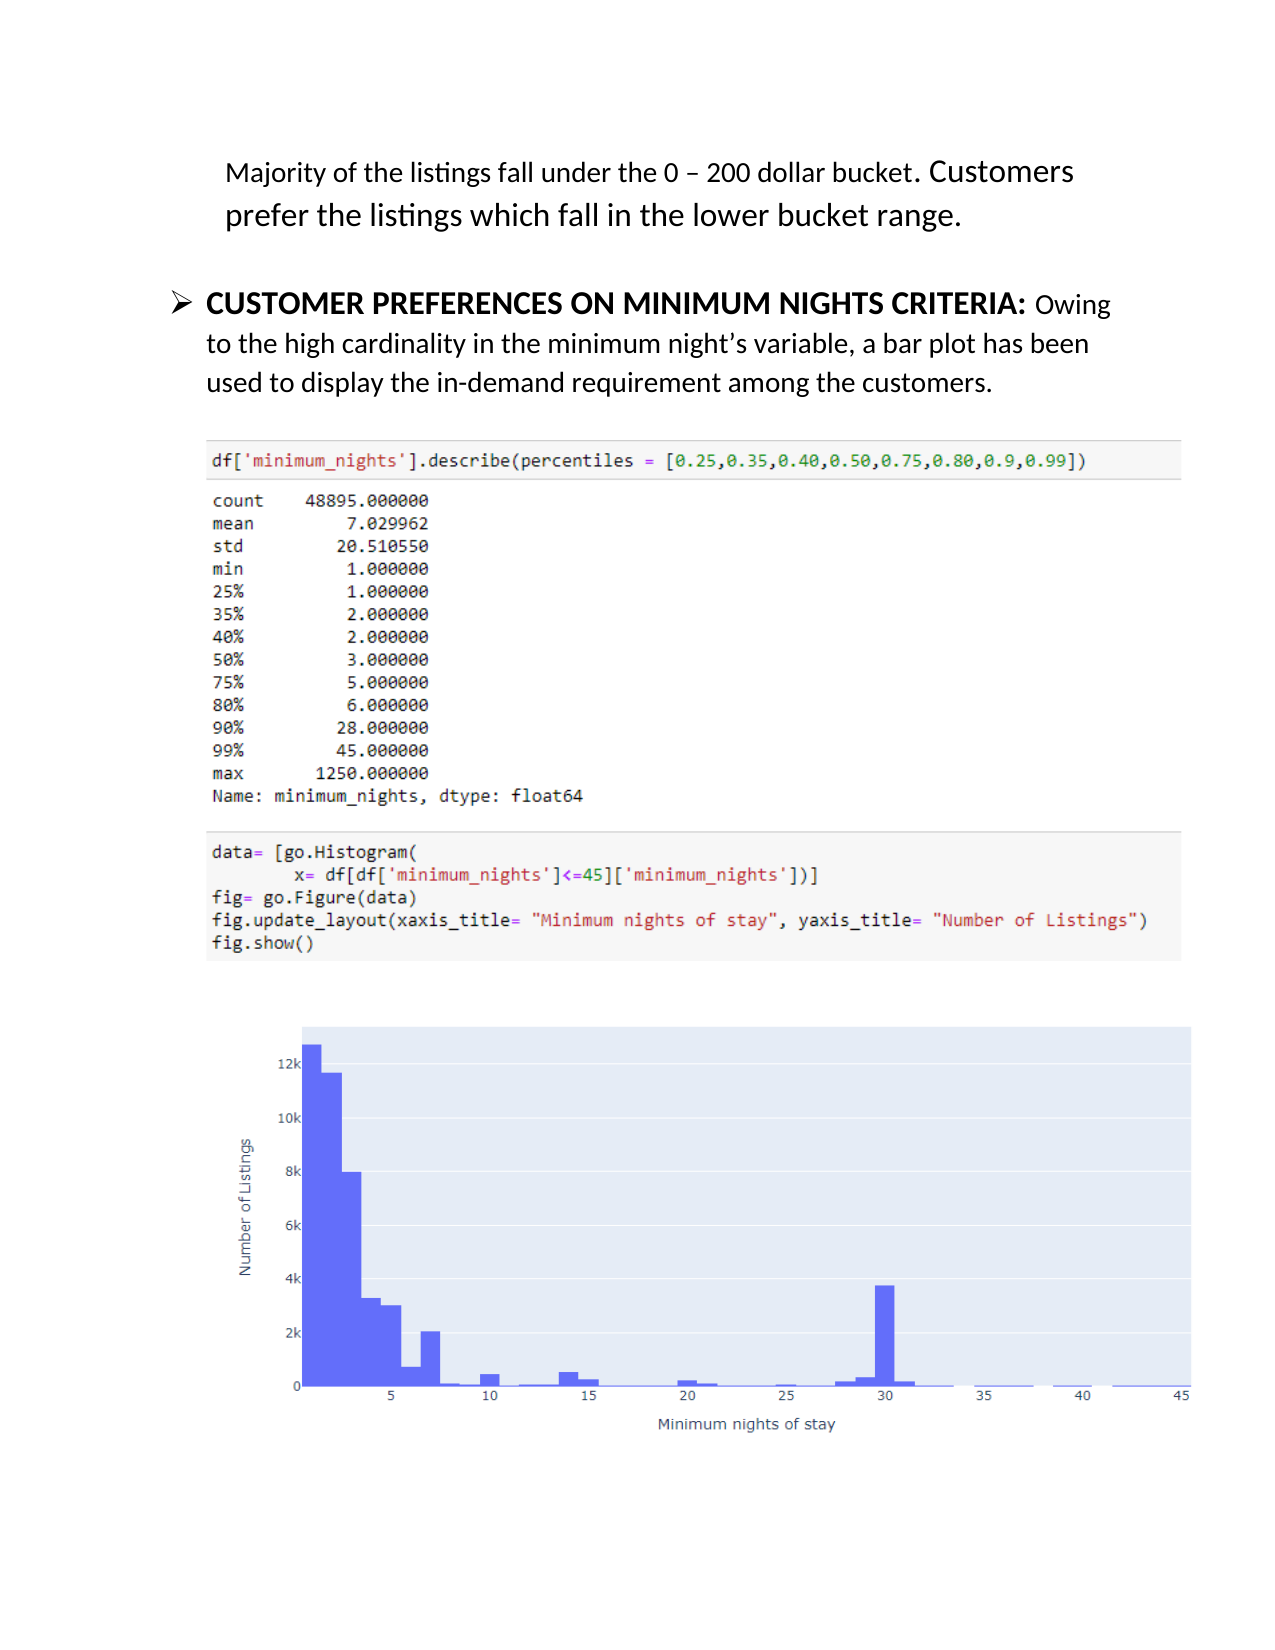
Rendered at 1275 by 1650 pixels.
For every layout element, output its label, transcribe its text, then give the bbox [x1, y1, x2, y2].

picture [206, 1007, 1216, 1444]
picture [206, 440, 1182, 961]
list Majority of the listings fall under the 0 – 200 dollar bucket. Customers prefer the listings which fall in the lower bucket range. [225, 150, 1125, 235]
list CUSTOMER PREFERENCES ON MINIMUM NIGHTS CRITERIA: Owing to the high cardinality in the minimum night’s variable, a bar plot has been used to display the in-demand requirement among the customers. [169, 282, 1125, 399]
